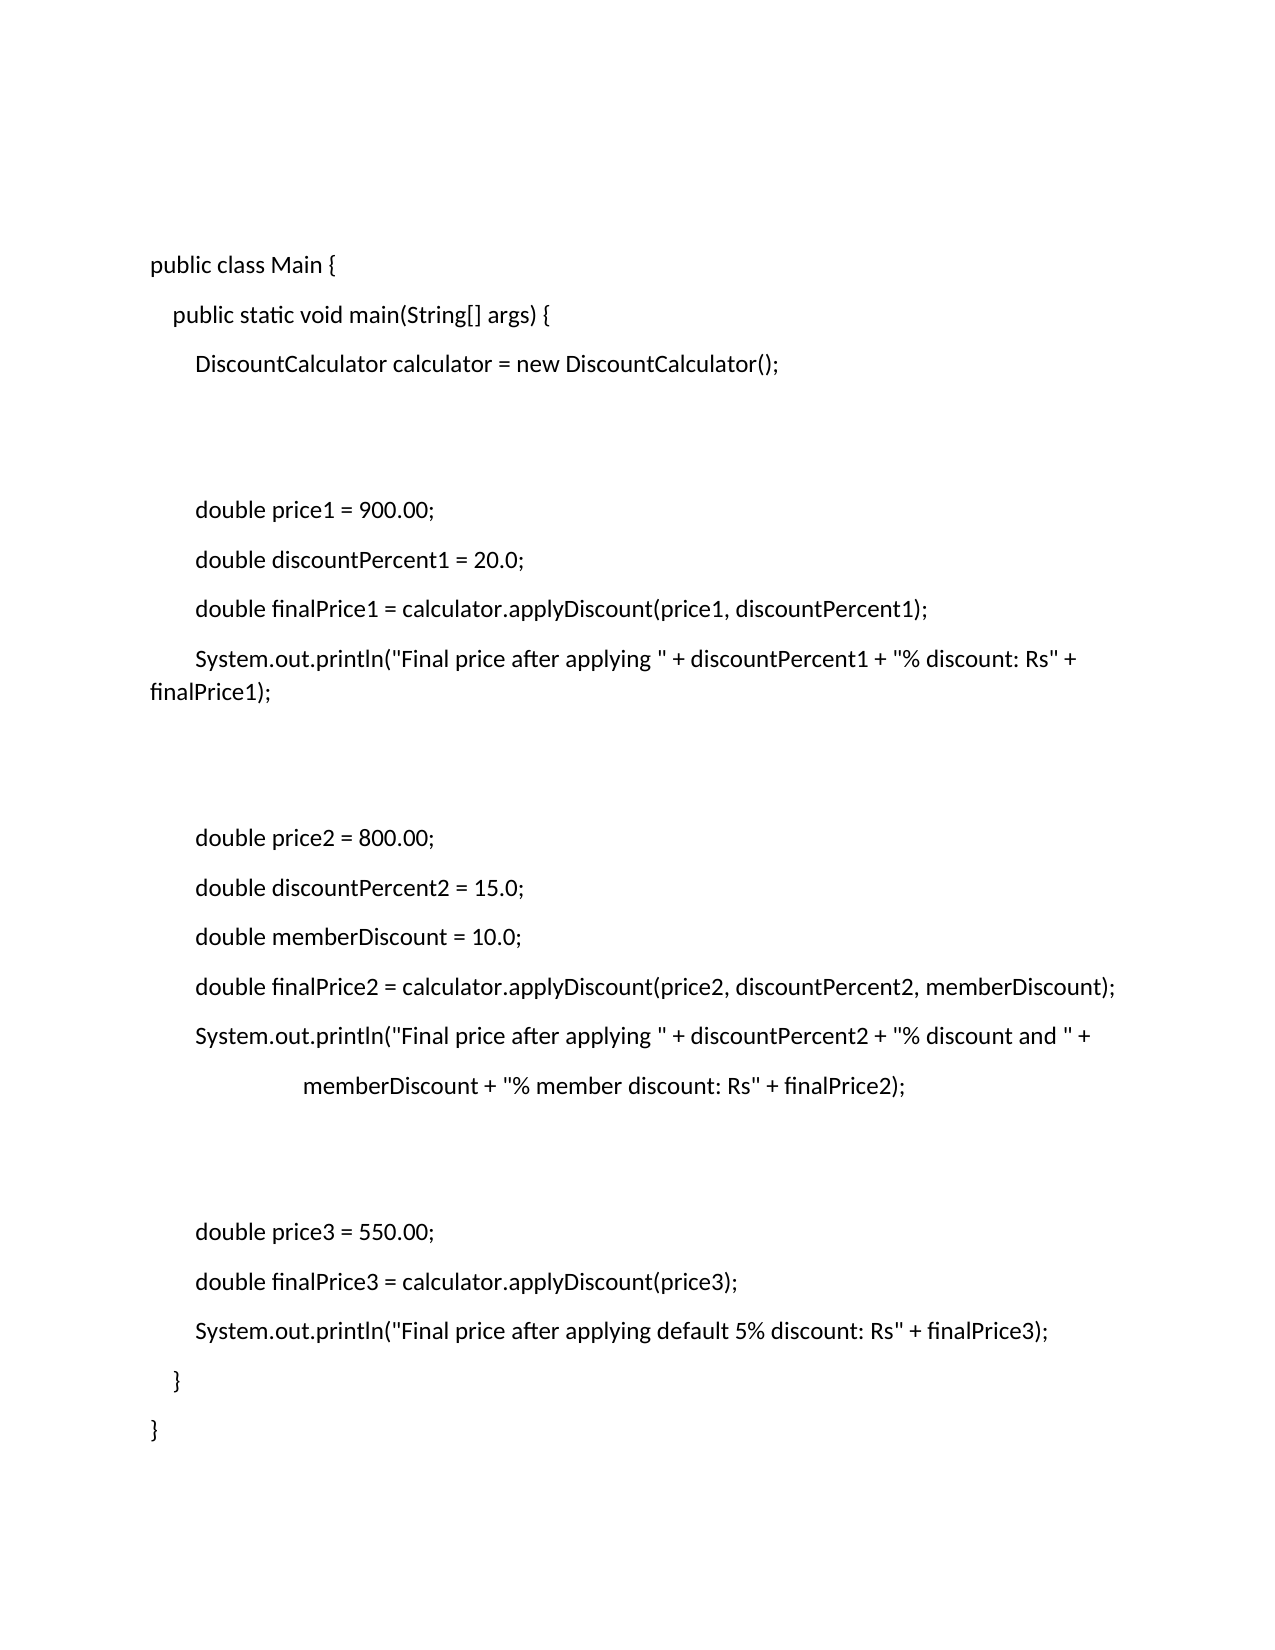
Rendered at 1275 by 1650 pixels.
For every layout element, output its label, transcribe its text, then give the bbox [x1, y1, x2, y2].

text double price1 = 900.00; [150, 494, 1125, 525]
text double finalPrice1 = calculator.applyDiscount(price1, discountPercent1); [150, 593, 1125, 624]
text memberDiscount + "% member discount: Rs" + finalPrice2); [150, 1070, 1125, 1101]
text } [150, 1414, 1125, 1445]
text System.out.println("Final price after applying " + discountPercent2 + "% discount and " + [150, 1020, 1125, 1051]
text public static void main(String[] args) { [150, 299, 1125, 329]
text double discountPercent1 = 20.0; [150, 544, 1125, 574]
text } [150, 1365, 1125, 1395]
text double finalPrice2 = calculator.applyDiscount(price2, discountPercent2, memberDiscount); [150, 971, 1125, 1001]
text public class Main { [150, 249, 1125, 280]
text System.out.println("Final price after applying " + discountPercent1 + "% discount: Rs" + finalPrice1); [150, 643, 1125, 707]
text double price2 = 800.00; [150, 822, 1125, 853]
text System.out.println("Final price after applying default 5% discount: Rs" + finalPrice3); [150, 1315, 1125, 1346]
text double finalPrice3 = calculator.applyDiscount(price3); [150, 1266, 1125, 1296]
text DiscountCalculator calculator = new DiscountCalculator(); [150, 348, 1125, 379]
text double discountPercent2 = 15.0; [150, 872, 1125, 902]
text double price3 = 550.00; [150, 1216, 1125, 1247]
text double memberDiscount = 10.0; [150, 921, 1125, 952]
